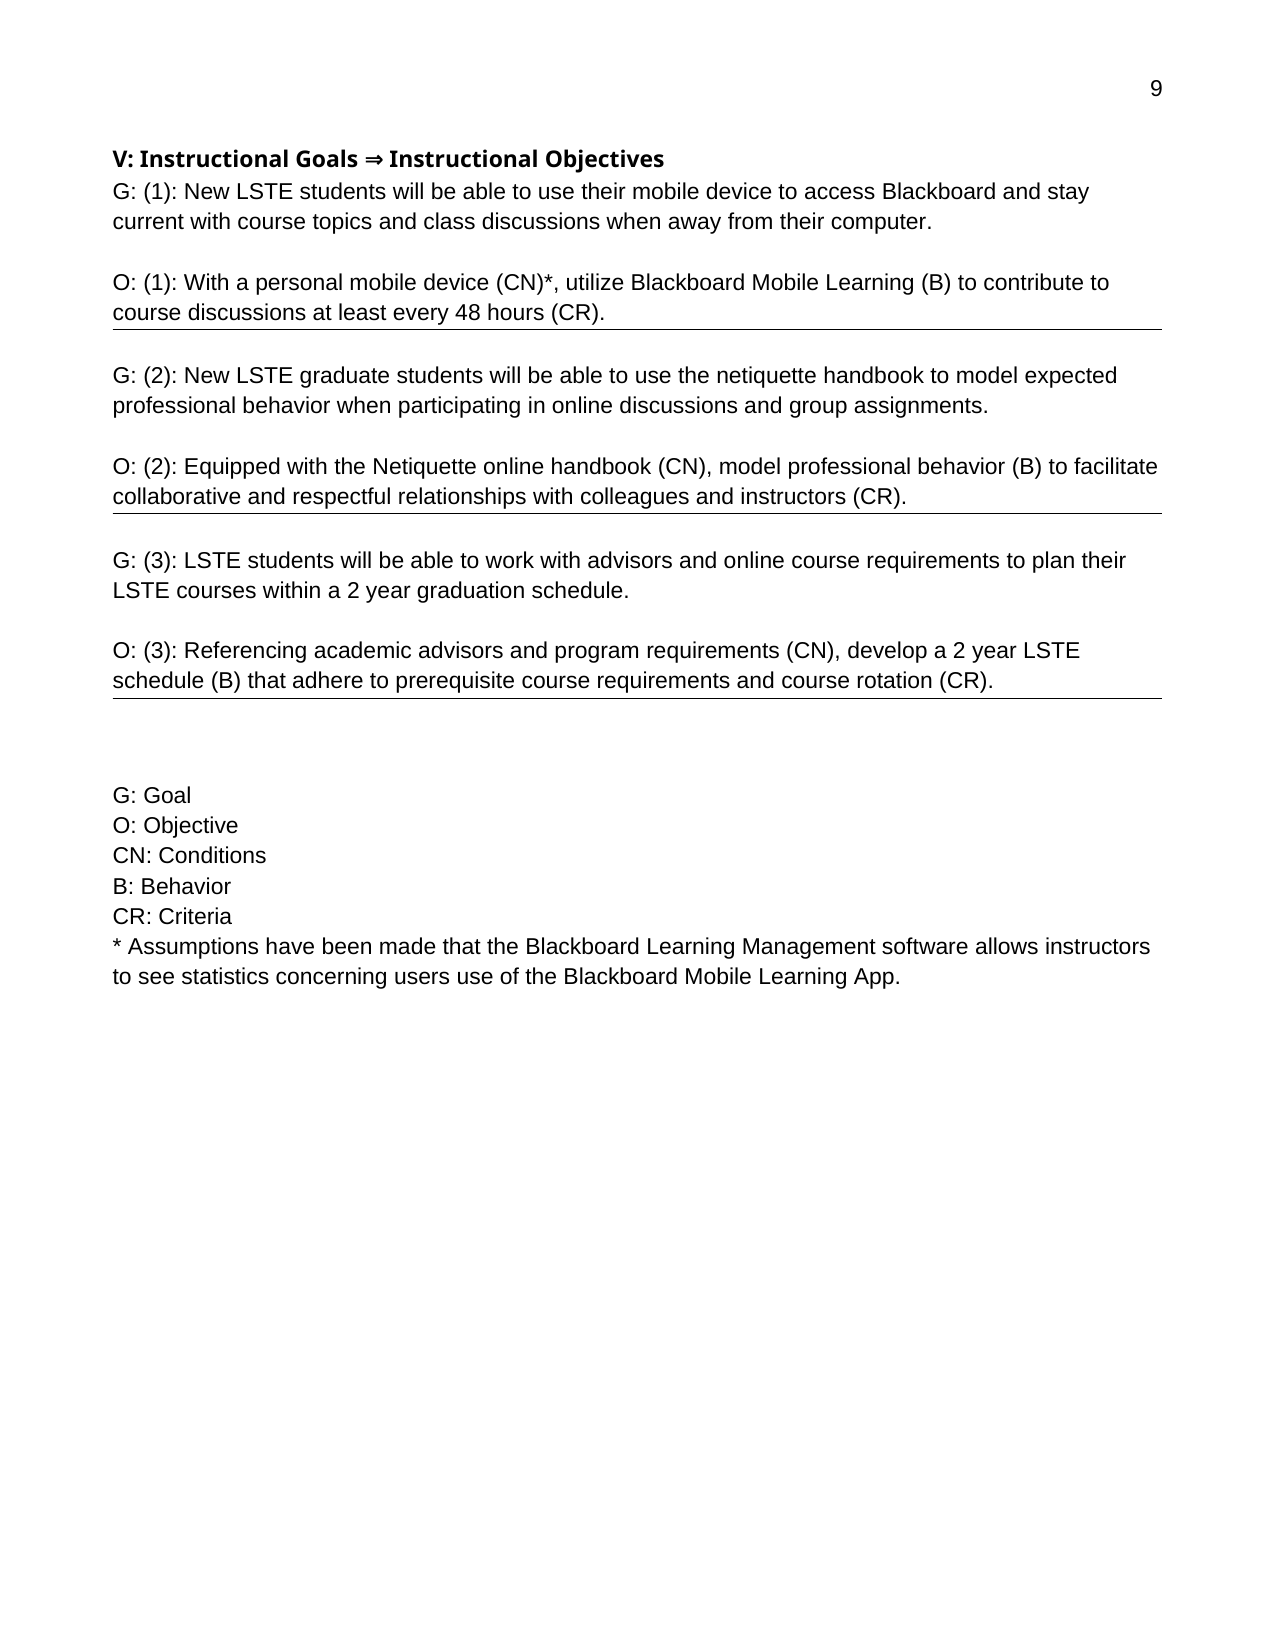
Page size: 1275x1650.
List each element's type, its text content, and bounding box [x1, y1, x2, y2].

text V: Instructional Goals ⇒ Instructional Objectives G: (1): New LSTE students will be able to use their mobile device to access Blackboard and stay current with course topics and class discussions when away from their computer. O: (1): With a personal mobile device (CN)*, utilize Blackboard Mobile Learning (B) to contribute to course discussions at least every 48 hours (CR). [112, 143, 1162, 325]
text G: Goal [112, 699, 1162, 808]
text O: Objective CN: Conditions B: Behavior CR: Criteria [112, 812, 1162, 929]
text G: (2): New LSTE graduate students will be able to use the netiquette handbook to model expected professional behavior when participating in online discussions and group assignments. [112, 362, 1162, 419]
text O: (2): Equipped with the Netiquette online handbook (CN), model professional behavior (B) to facilitate collaborative and respectful relationships with colleagues and instructors (CR). [112, 453, 1162, 509]
text G: (3): LSTE students will be able to work with advisors and online course requirements to plan their LSTE courses within a 2 year graduation schedule. O: (3): Referencing academic advisors and program requirements (CN), develop a 2 year LSTE schedule (B) that adhere to prerequisite course requirements and course rotation (CR). [112, 547, 1162, 694]
text * Assumptions have been made that the Blackboard Learning Management software allows instructors to see statistics concerning users use of the Blackboard Mobile Learning App. [112, 933, 1162, 1020]
